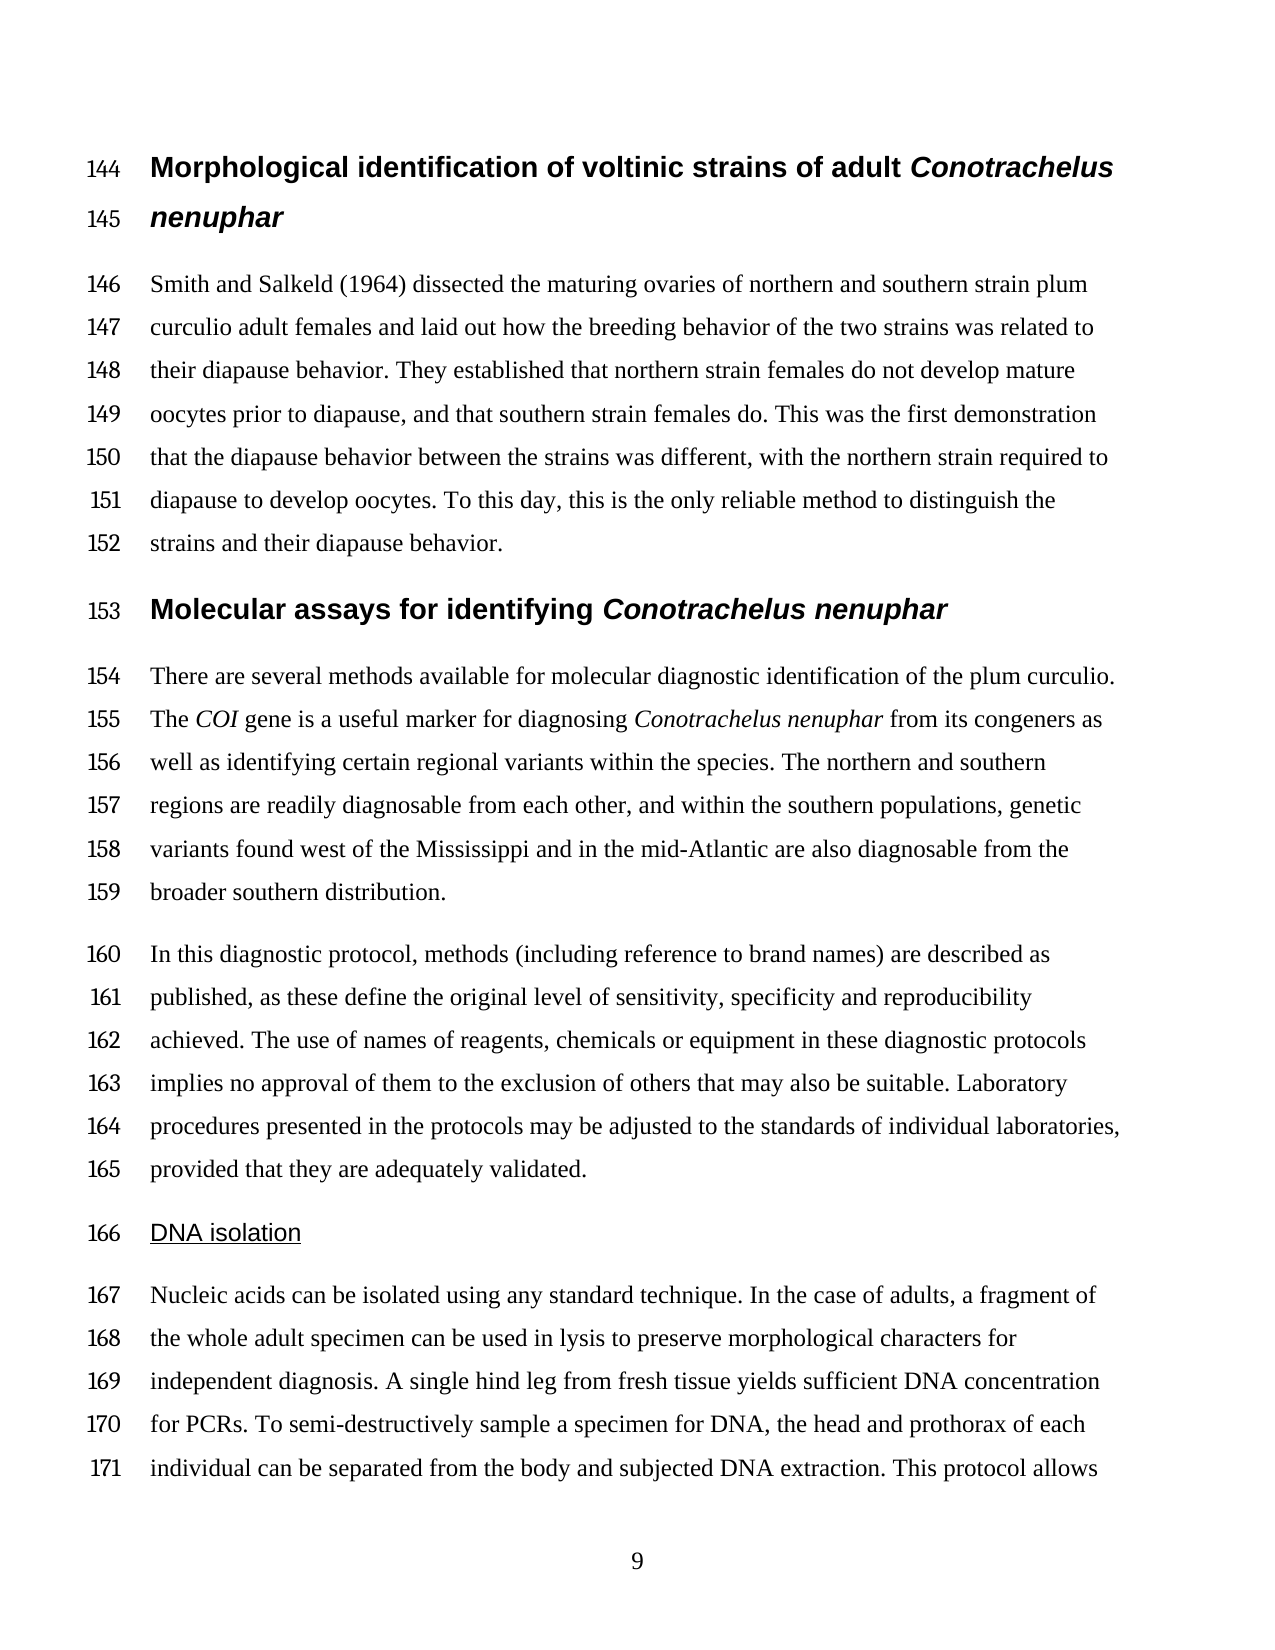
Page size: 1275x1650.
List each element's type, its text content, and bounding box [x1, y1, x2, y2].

text Smith and Salkeld (1964) dissected the maturing ovaries of northern and southern strain plum curculio adult females and laid out how the breeding behavior of the two strains was related to their diapause behavior. They established that northern strain females do not develop mature oocytes prior to diapause, and that southern strain females do. This was the first demonstration that the diapause behavior between the strains was different, with the northern strain required to diapause to develop oocytes. To this day, this is the only reliable method to distinguish the strains and their diapause behavior. [150, 269, 1125, 557]
subtitle Morphological identification of voltinic strains of adult Conotrachelus nenuphar [150, 150, 1125, 234]
text In this diagnostic protocol, methods (including reference to brand names) are described as published, as these define the original level of sensitivity, specificity and reproducibility achieved. The use of names of reagents, chemicals or equipment in these diagnostic protocols implies no approval of them to the exclusion of others that may also be suitable. Laboratory procedures presented in the protocols may be adjusted to the standards of individual laboratories, provided that they are adequately validated. [150, 939, 1125, 1183]
text There are several methods available for molecular diagnostic identification of the plum curculio. The COI gene is a useful marker for diagnosing Conotrachelus nenuphar from its congeners as well as identifying certain regional variants within the species. The northern and southern regions are readily diagnosable from each other, and within the southern populations, genetic variants found west of the Mississippi and in the mid-Atlantic are also diagnosable from the broader southern distribution. [150, 661, 1125, 906]
subtitle DNA isolation [150, 1218, 1125, 1247]
subtitle Molecular assays for identifying Conotrachelus nenuphar [150, 592, 1125, 626]
